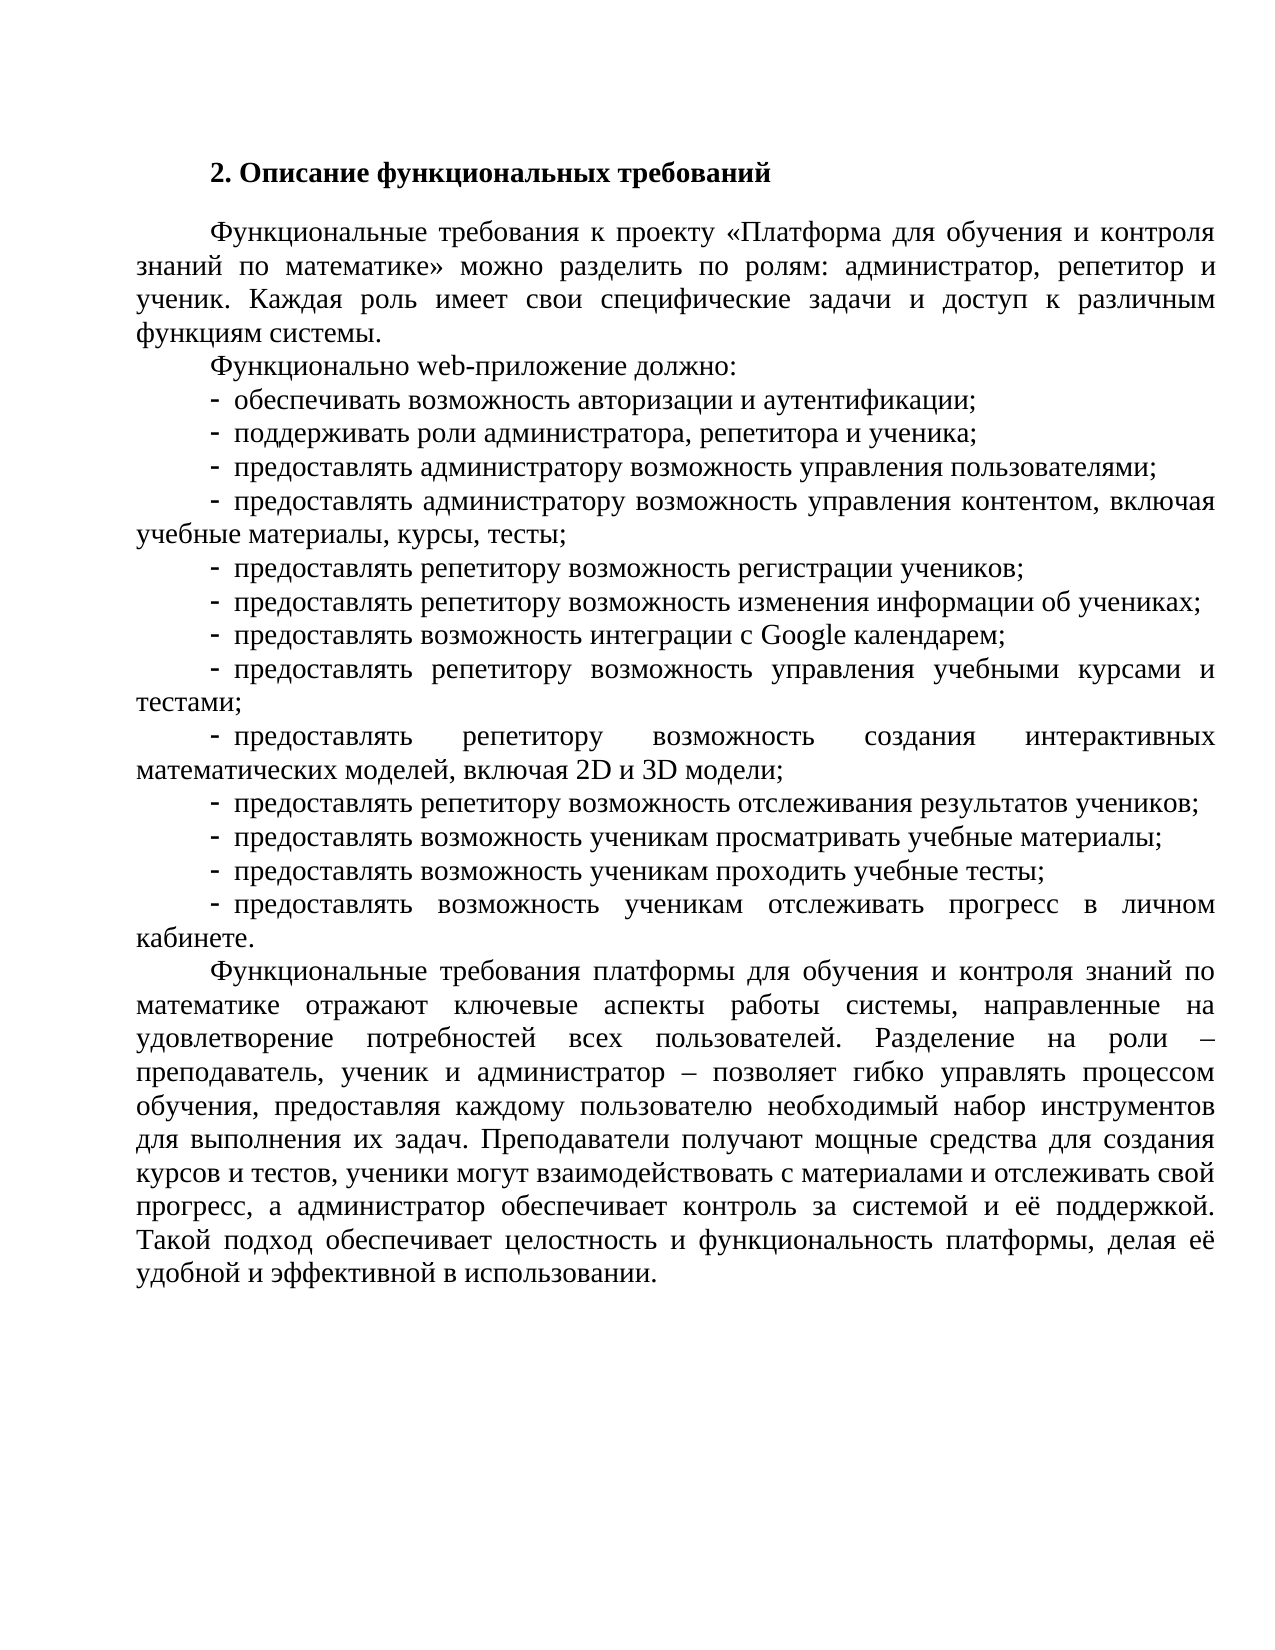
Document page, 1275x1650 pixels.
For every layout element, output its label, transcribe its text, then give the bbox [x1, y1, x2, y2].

list предоставлять репетитору возможность создания интерактивных математических моделей, включая 2D и 3D модели; [136, 718, 1216, 785]
list предоставлять возможность ученикам проходить учебные тесты; [136, 853, 1216, 886]
list поддерживать роли администратора, репетитора и ученика; [136, 416, 1216, 449]
list предоставлять репетитору возможность управления учебными курсами и тестами; [136, 651, 1216, 718]
text Функциональные требования платформы для обучения и контроля знаний по математике отражают ключевые аспекты работы системы, направленные на удовлетворение потребностей всех пользователей. Разделение на роли – преподаватель, ученик и администратор – позволяет гибко управлять процессом обучения, предоставляя каждому пользователю необходимый набор инструментов для выполнения их задач. Преподаватели получают мощные средства для создания курсов и тестов, ученики могут взаимодействовать с материалами и отслеживать свой прогресс, а администратор обеспечивает контроль за системой и её поддержкой. Такой подход обеспечивает целостность и функциональность платформы, делая её удобной и эффективной в использовании. [136, 953, 1216, 1289]
list обеспечивать возможность авторизации и аутентификации; [136, 382, 1216, 416]
list предоставлять возможность интеграции с Google календарем; [136, 617, 1216, 651]
list предоставлять возможность ученикам просматривать учебные материалы; [136, 819, 1216, 853]
list предоставлять администратору возможность управления контентом, включая учебные материалы, курсы, тесты; [136, 483, 1216, 550]
list предоставлять возможность ученикам отслеживать прогресс в личном кабинете. [136, 886, 1216, 953]
list предоставлять репетитору возможность отслеживания результатов учеников; [136, 785, 1216, 819]
text Функциональные требования к проекту «Платформа для обучения и контроля знаний по математике» можно разделить по ролям: администратор, репетитор и ученик. Каждая роль имеет свои специфические задачи и доступ к различным функциям системы. [136, 214, 1216, 348]
list Описание функциональных требований [136, 156, 1216, 189]
list предоставлять репетитору возможность изменения информации об учениках; [136, 584, 1216, 617]
list предоставлять администратору возможность управления пользователями; [136, 449, 1216, 483]
list предоставлять репетитору возможность регистрации учеников; [136, 550, 1216, 584]
text Функционально web-приложение должно: [136, 348, 1216, 382]
